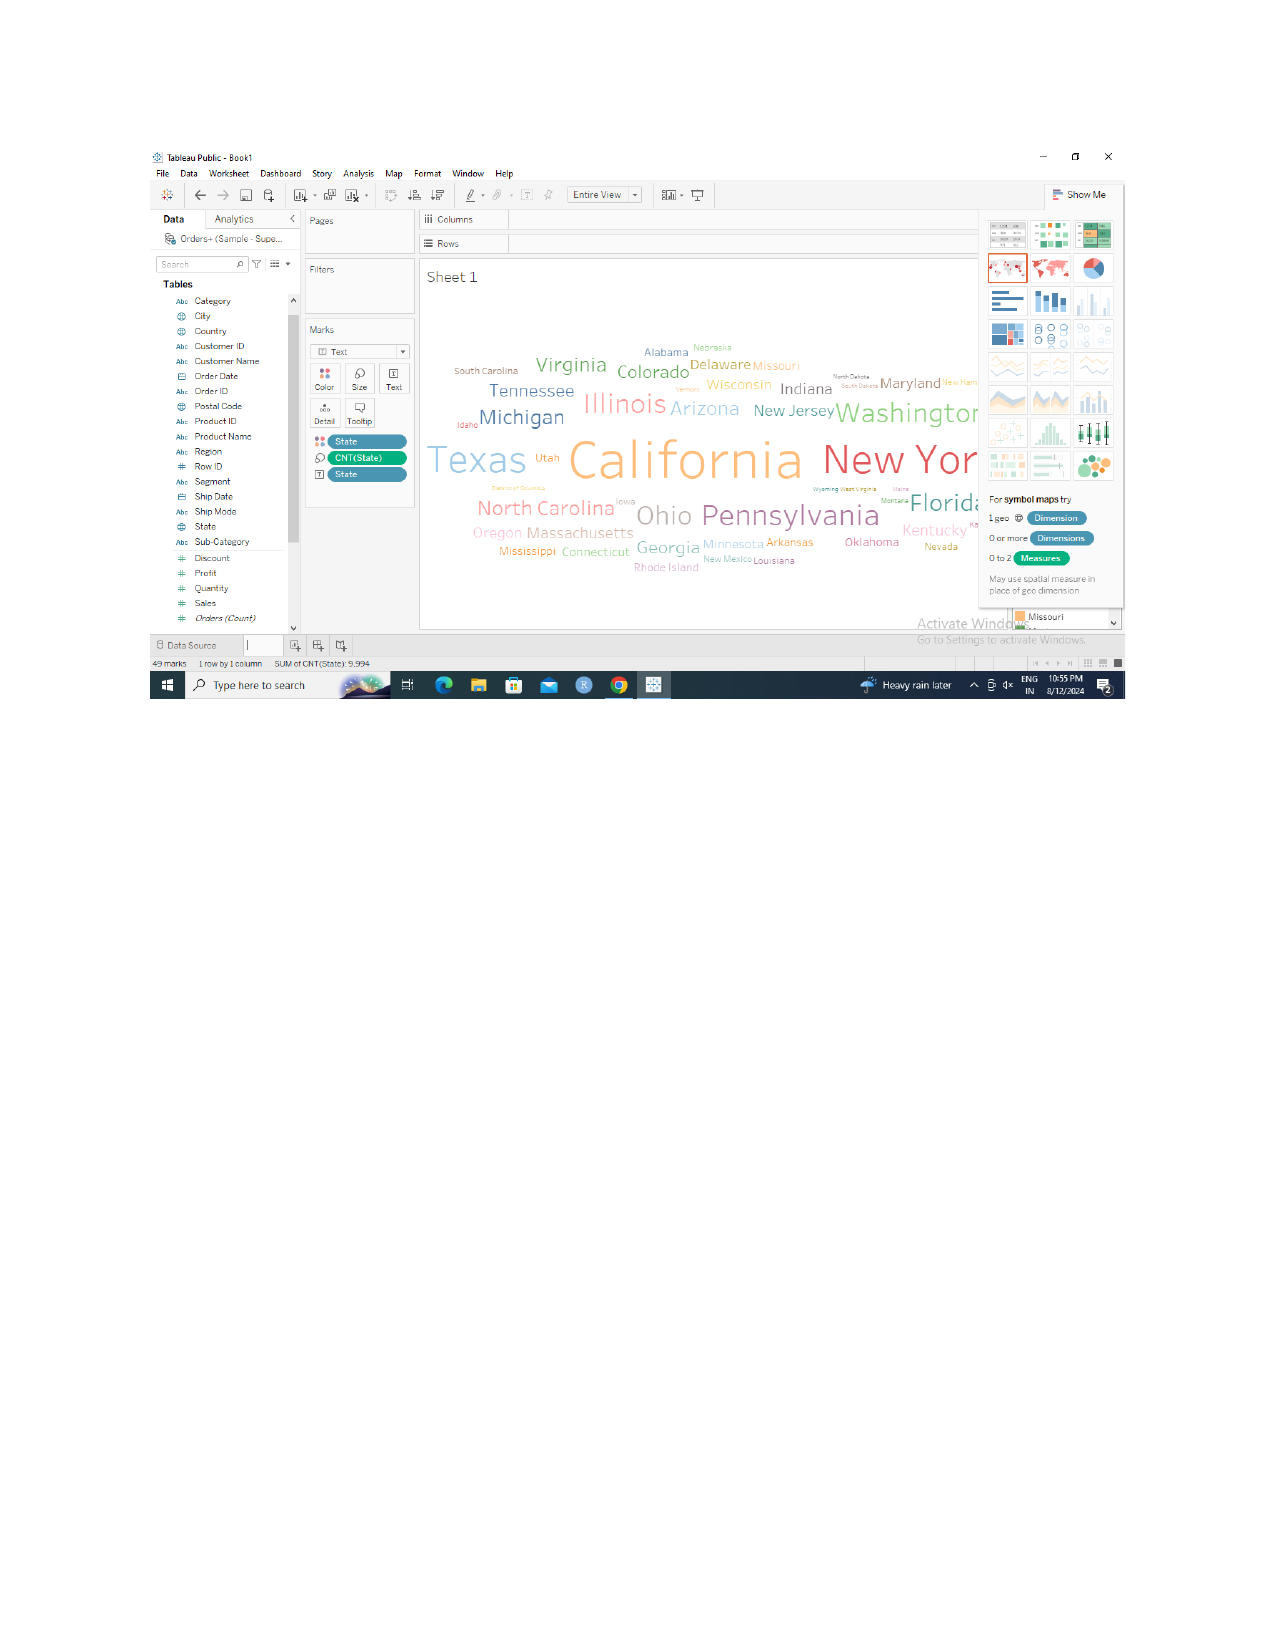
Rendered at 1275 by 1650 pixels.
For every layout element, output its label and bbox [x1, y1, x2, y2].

picture [150, 150, 1125, 699]
